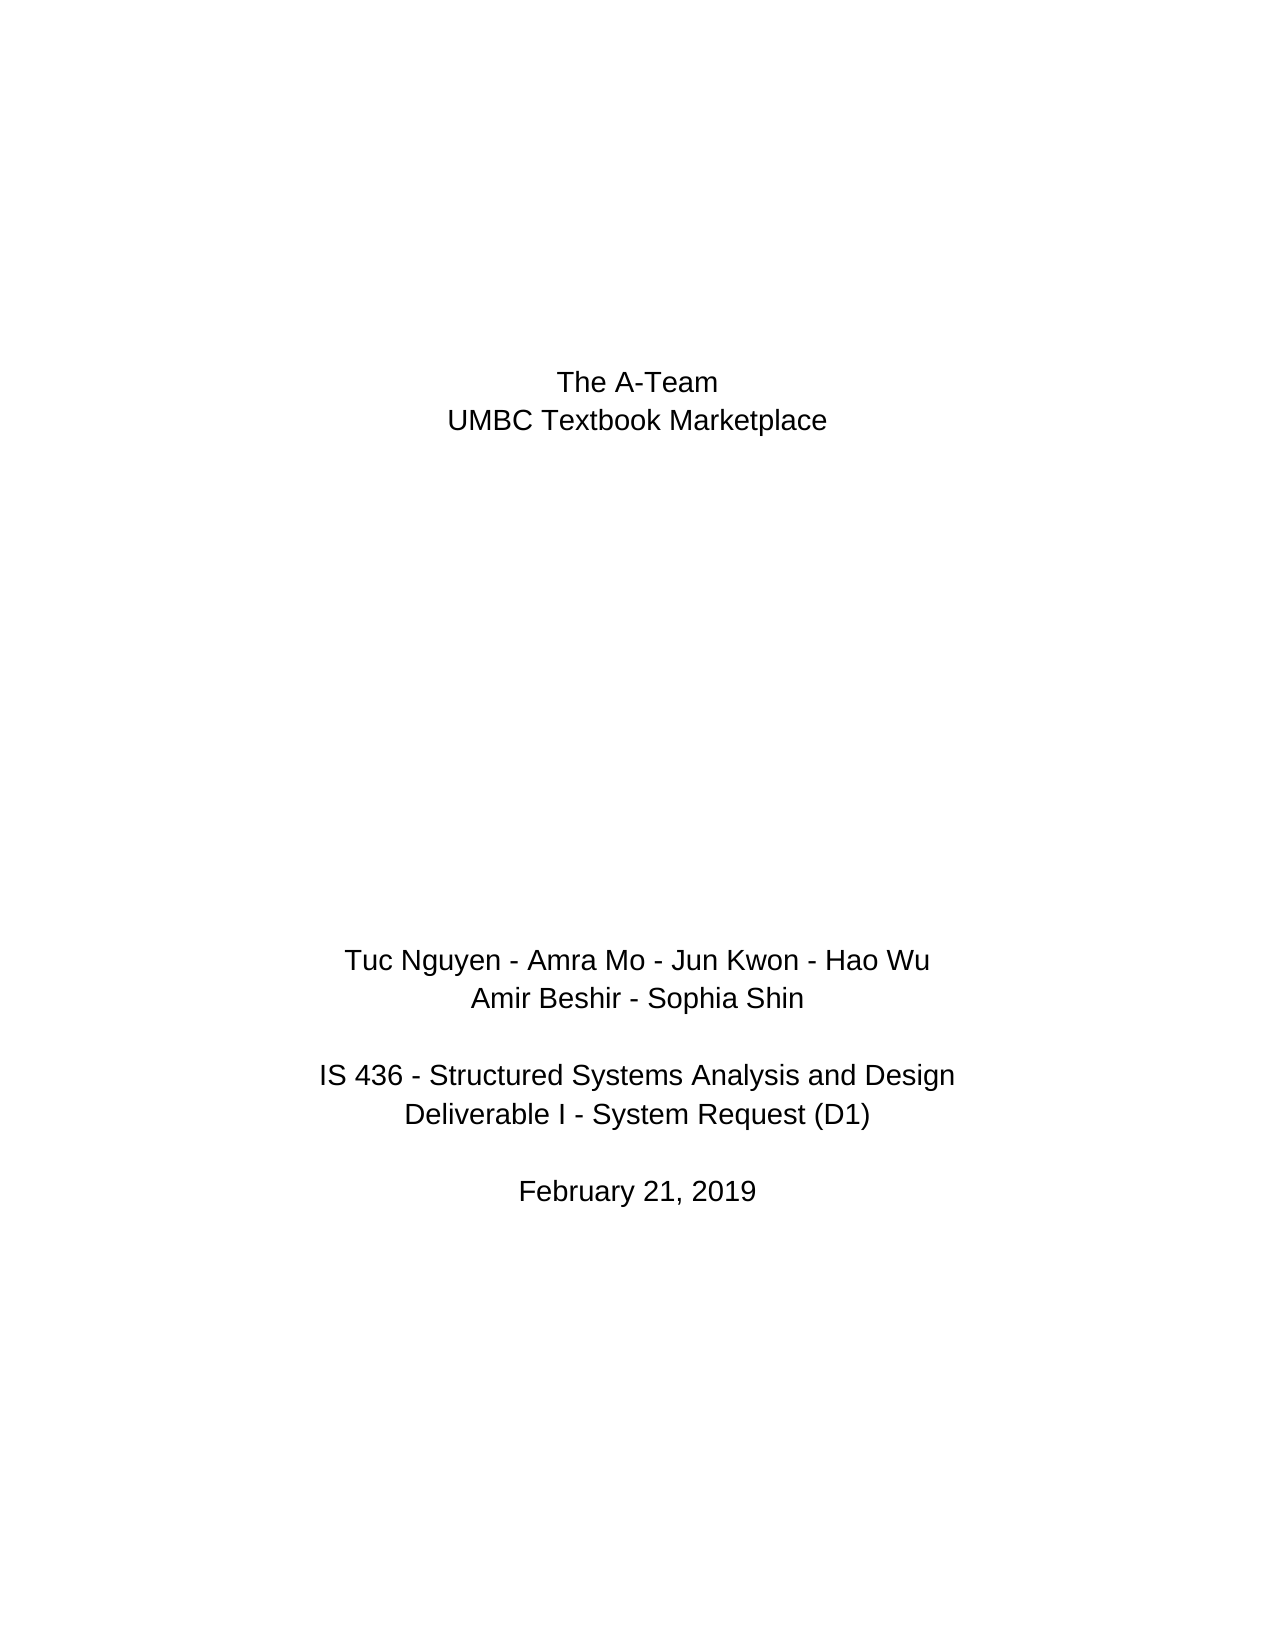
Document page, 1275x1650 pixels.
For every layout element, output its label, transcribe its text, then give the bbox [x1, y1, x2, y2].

text Tuc Nguyen - Amra Mo - Jun Kwon - Hao Wu [150, 943, 1125, 976]
text Deliverable I - System Request (D1) [150, 1097, 1125, 1130]
text UMBC Textbook Marketplace [150, 403, 1125, 437]
text Amir Beshir - Sophia Shin [150, 981, 1125, 1015]
text February 21, 2019 [150, 1174, 1125, 1207]
text IS 436 - Structured Systems Analysis and Design [150, 1058, 1125, 1092]
text The A-Team [150, 364, 1125, 398]
